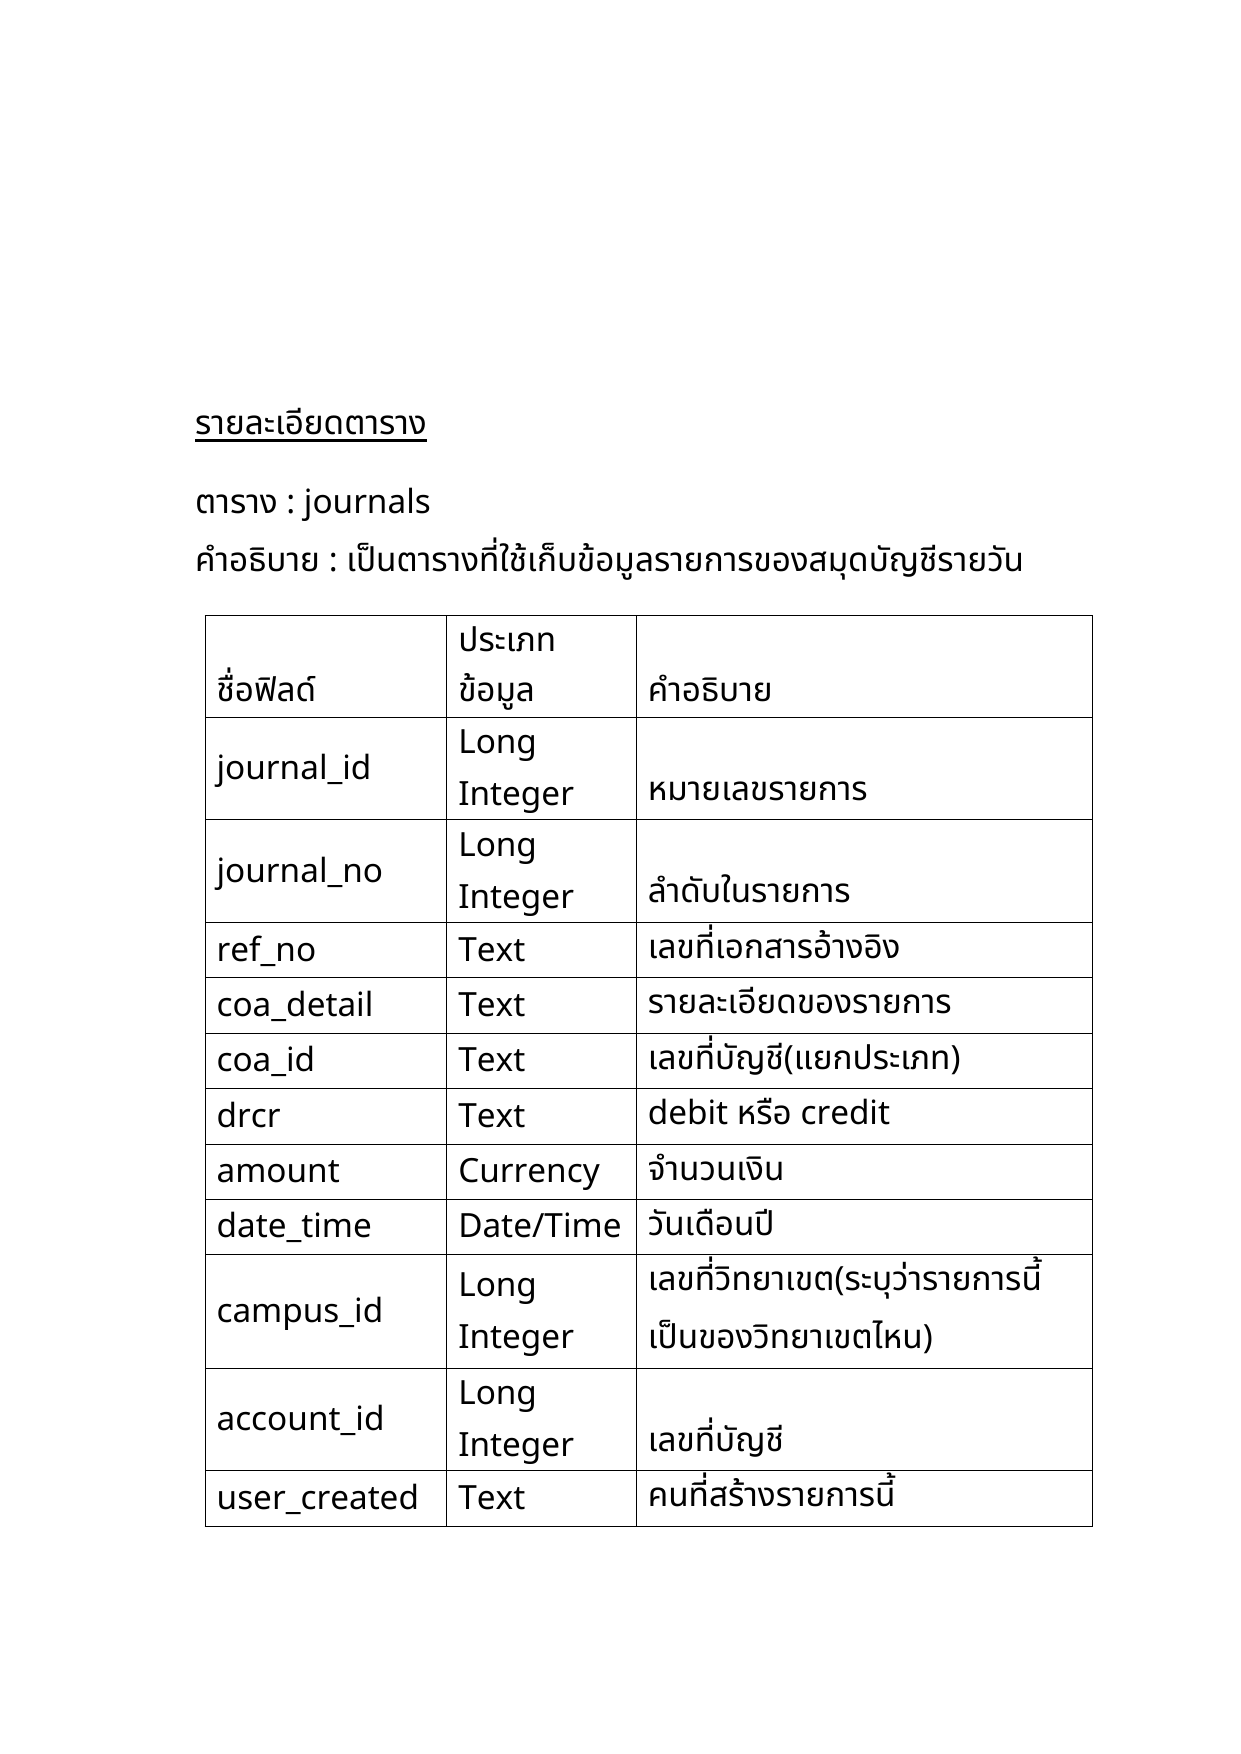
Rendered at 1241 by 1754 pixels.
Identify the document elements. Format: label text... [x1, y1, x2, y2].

table_cell Long Integer [447, 718, 636, 819]
table_cell Text [447, 1034, 636, 1088]
table_cell วันเดือนปี [637, 1200, 1092, 1254]
table_cell coa_detail [206, 978, 446, 1032]
table_cell drcr [206, 1089, 446, 1143]
table_header ชื่อฟิลด์ [206, 616, 446, 717]
table_cell amount [206, 1145, 446, 1199]
table_cell journal_no [206, 820, 446, 922]
table_cell Date/Time [447, 1200, 636, 1254]
table_cell coa_id [206, 1034, 446, 1088]
table_cell เลขที่บัญชี [637, 1369, 1092, 1470]
table_cell เลขที่บัญชี(แยกประเภท) [637, 1034, 1092, 1088]
table_cell user_created [206, 1471, 446, 1526]
table_cell Text [447, 1471, 636, 1526]
table_cell account_id [206, 1369, 446, 1470]
table_cell campus_id [206, 1255, 446, 1368]
text รายละเอียดตาราง [195, 399, 1090, 449]
table_cell debit หรือ credit [637, 1089, 1092, 1143]
table_cell Long Integer [447, 1255, 636, 1368]
table_cell Text [447, 978, 636, 1032]
table_cell เลขที่เอกสารอ้างอิง [637, 923, 1092, 977]
table_header คำอธิบาย [637, 616, 1092, 717]
table_cell Text [447, 1089, 636, 1143]
table_cell Long Integer [447, 1369, 636, 1470]
table_cell คนที่สร้างรายการนี้ [637, 1471, 1092, 1526]
table_cell หมายเลขรายการ [637, 718, 1092, 819]
table_cell date_time [206, 1200, 446, 1254]
table_cell journal_id [206, 718, 446, 819]
table_cell Currency [447, 1145, 636, 1199]
table_cell ลำดับในรายการ [637, 820, 1092, 922]
table_header ประเภทข้อมูล [447, 616, 636, 717]
table_cell Long Integer [447, 820, 636, 922]
table_cell เลขที่วิทยาเขต(ระบุว่ารายการนี้เป็นของวิทยาเขตไหน) [637, 1255, 1092, 1368]
text ตาราง : journals คำอธิบาย : เป็นตารางที่ใช้เก็บข้อมูลรายการของสมุดบัญชีรายวัน [195, 478, 1090, 587]
table_cell รายละเอียดของรายการ [637, 978, 1092, 1032]
table_cell Text [447, 923, 636, 977]
table_cell จำนวนเงิน [637, 1145, 1092, 1199]
table_cell ref_no [206, 923, 446, 977]
